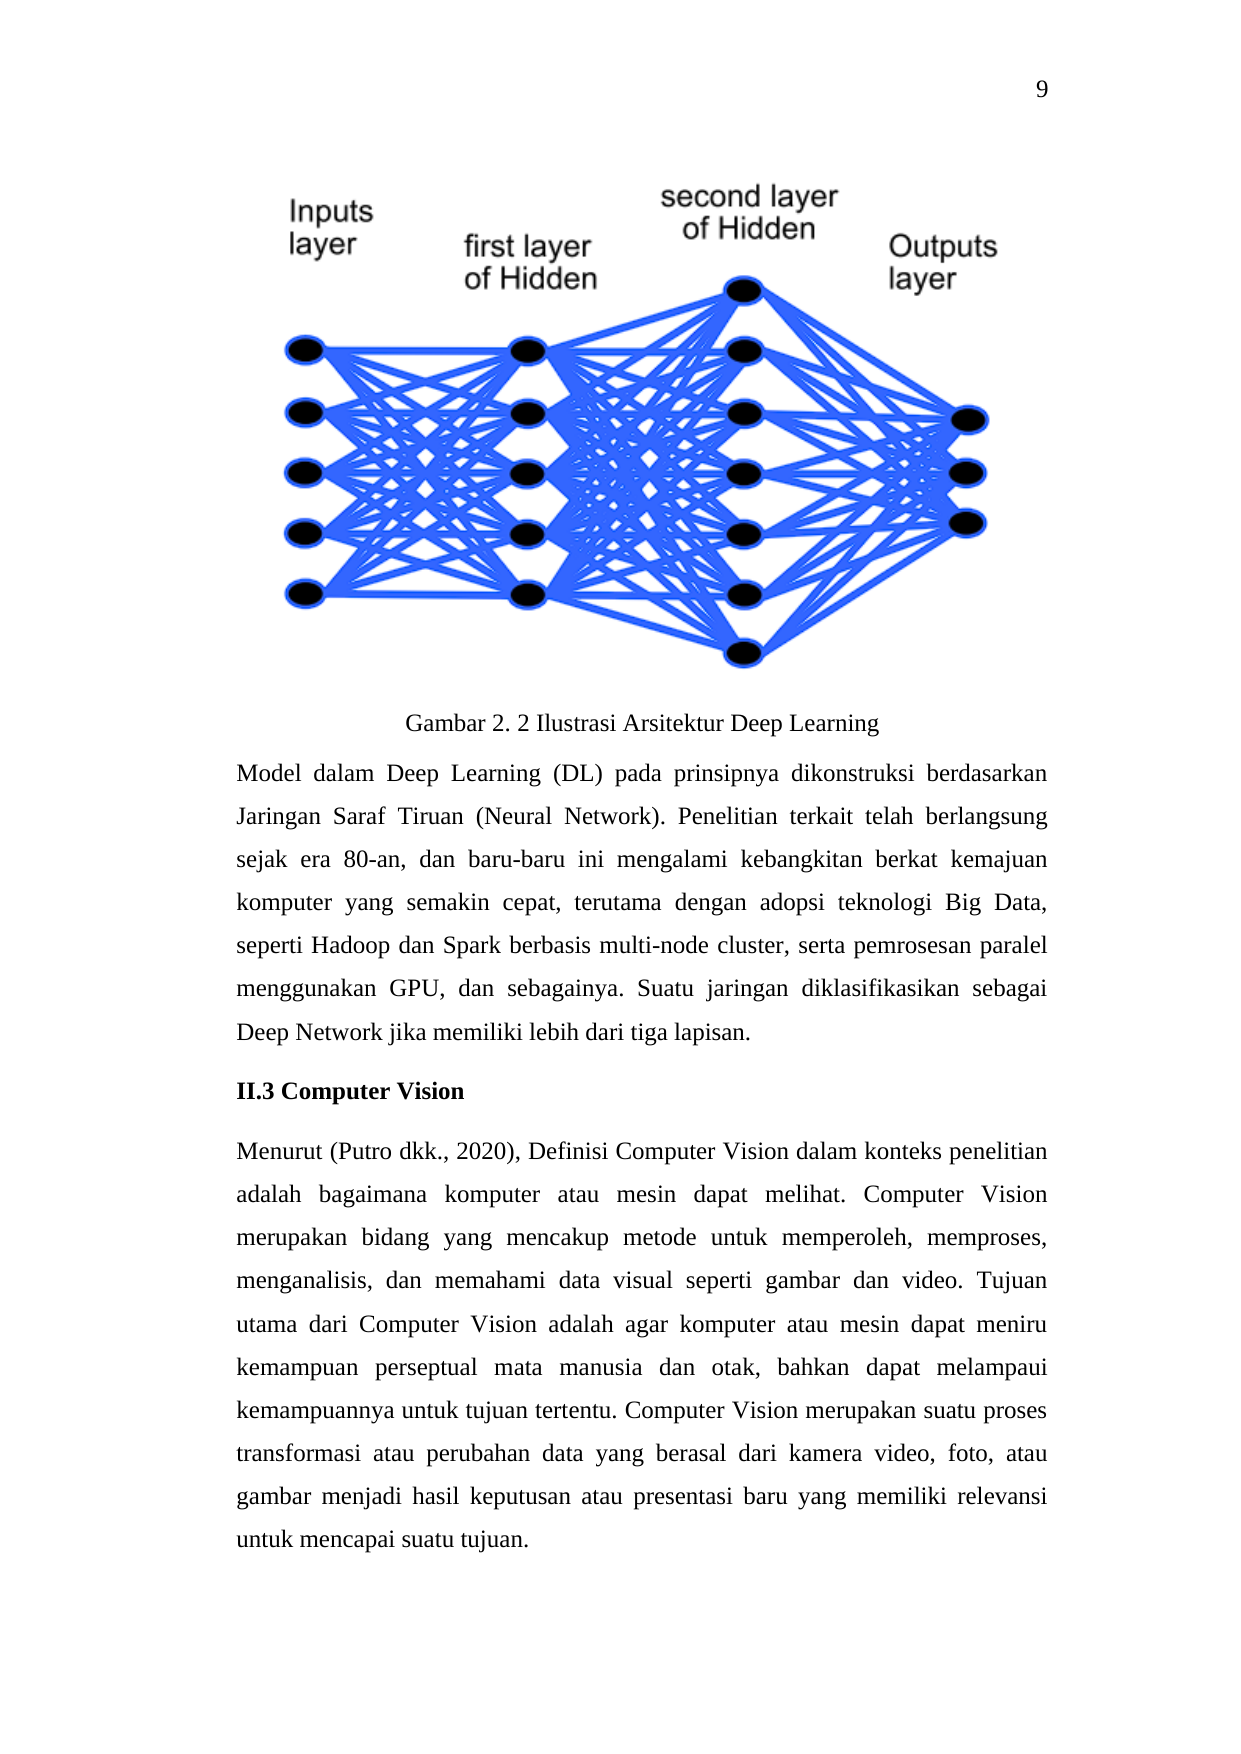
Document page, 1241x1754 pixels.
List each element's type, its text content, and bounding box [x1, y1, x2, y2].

picture [275, 177, 1010, 678]
text Menurut , Definisi Computer Vision dalam konteks penelitian adalah bagaimana komputer atau mesin dapat melihat. Computer Vision merupakan bidang yang mencakup metode untuk memperoleh, memproses, menganalisis, dan memahami data visual seperti gambar dan video. Tujuan utama dari Computer Vision adalah agar komputer atau mesin dapat meniru kemampuan perseptual mata manusia dan otak, bahkan dapat melampaui kemampuannya untuk tujuan tertentu. Computer Vision merupakan suatu proses transformasi atau perubahan data yang berasal dari kamera video, foto, atau gambar menjadi hasil keputusan atau presentasi baru yang memiliki relevansi untuk mencapai suatu tujuan. [236, 1136, 1048, 1553]
subtitle Computer Vision [236, 1076, 1048, 1105]
text Model dalam Deep Learning (DL) pada prinsipnya dikonstruksi berdasarkan Jaringan Saraf Tiruan (Neural Network). Penelitian terkait telah berlangsung sejak era 80-an, dan baru-baru ini mengalami kebangkitan berkat kemajuan komputer yang semakin cepat, terutama dengan adopsi teknologi Big Data, seperti Hadoop dan Spark berbasis multi-node cluster, serta pemrosesan paralel menggunakan GPU, dan sebagainya. Suatu jaringan diklasifikasikan sebagai Deep Network jika memiliki lebih dari tiga lapisan. [236, 758, 1048, 1045]
text Gambar 2. 2 Ilustrasi Arsitektur Deep Learning [236, 708, 1048, 737]
